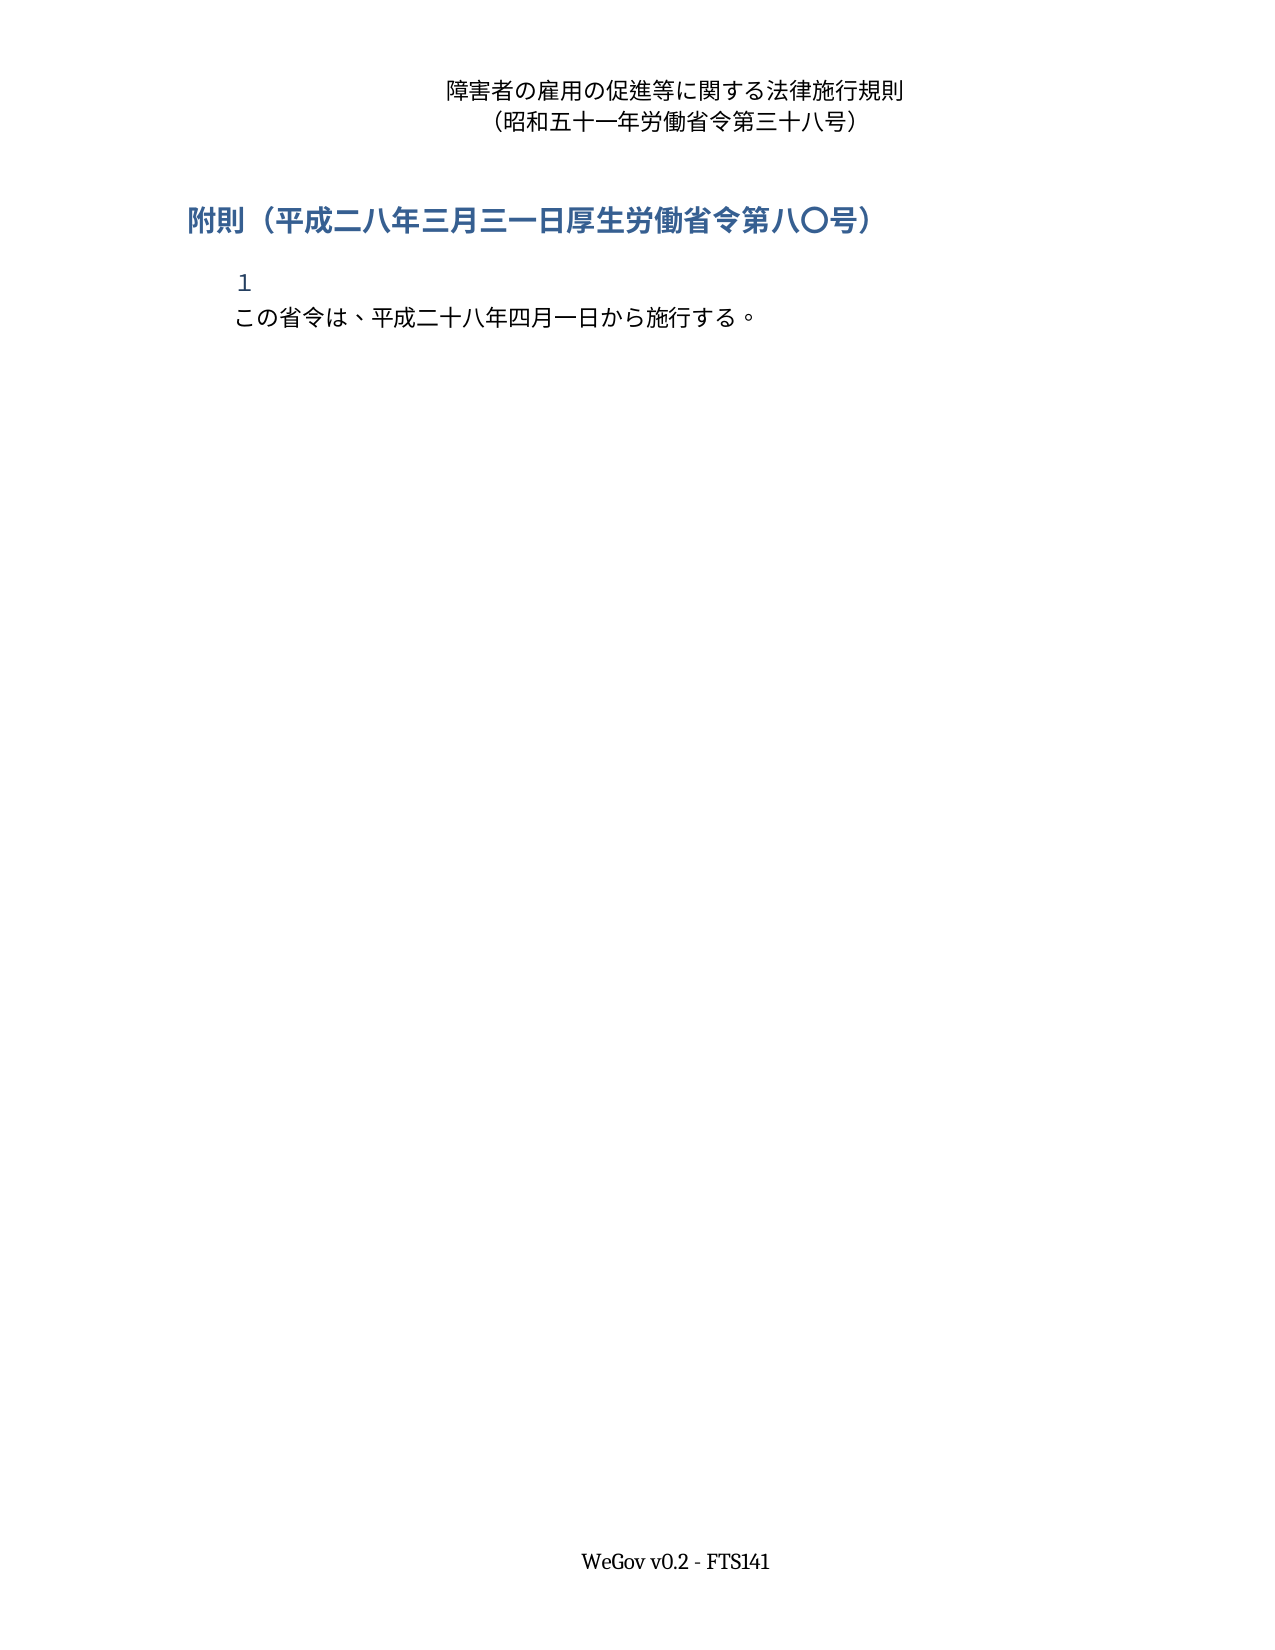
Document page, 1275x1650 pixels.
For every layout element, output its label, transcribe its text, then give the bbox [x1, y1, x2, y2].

text この省令は、平成二十八年四月一日から施行する。 [233, 302, 1087, 334]
subtitle 附則（平成二八年三月三一日厚生労働省令第八〇号） [187, 200, 1087, 240]
subtitle １ [233, 266, 1087, 298]
